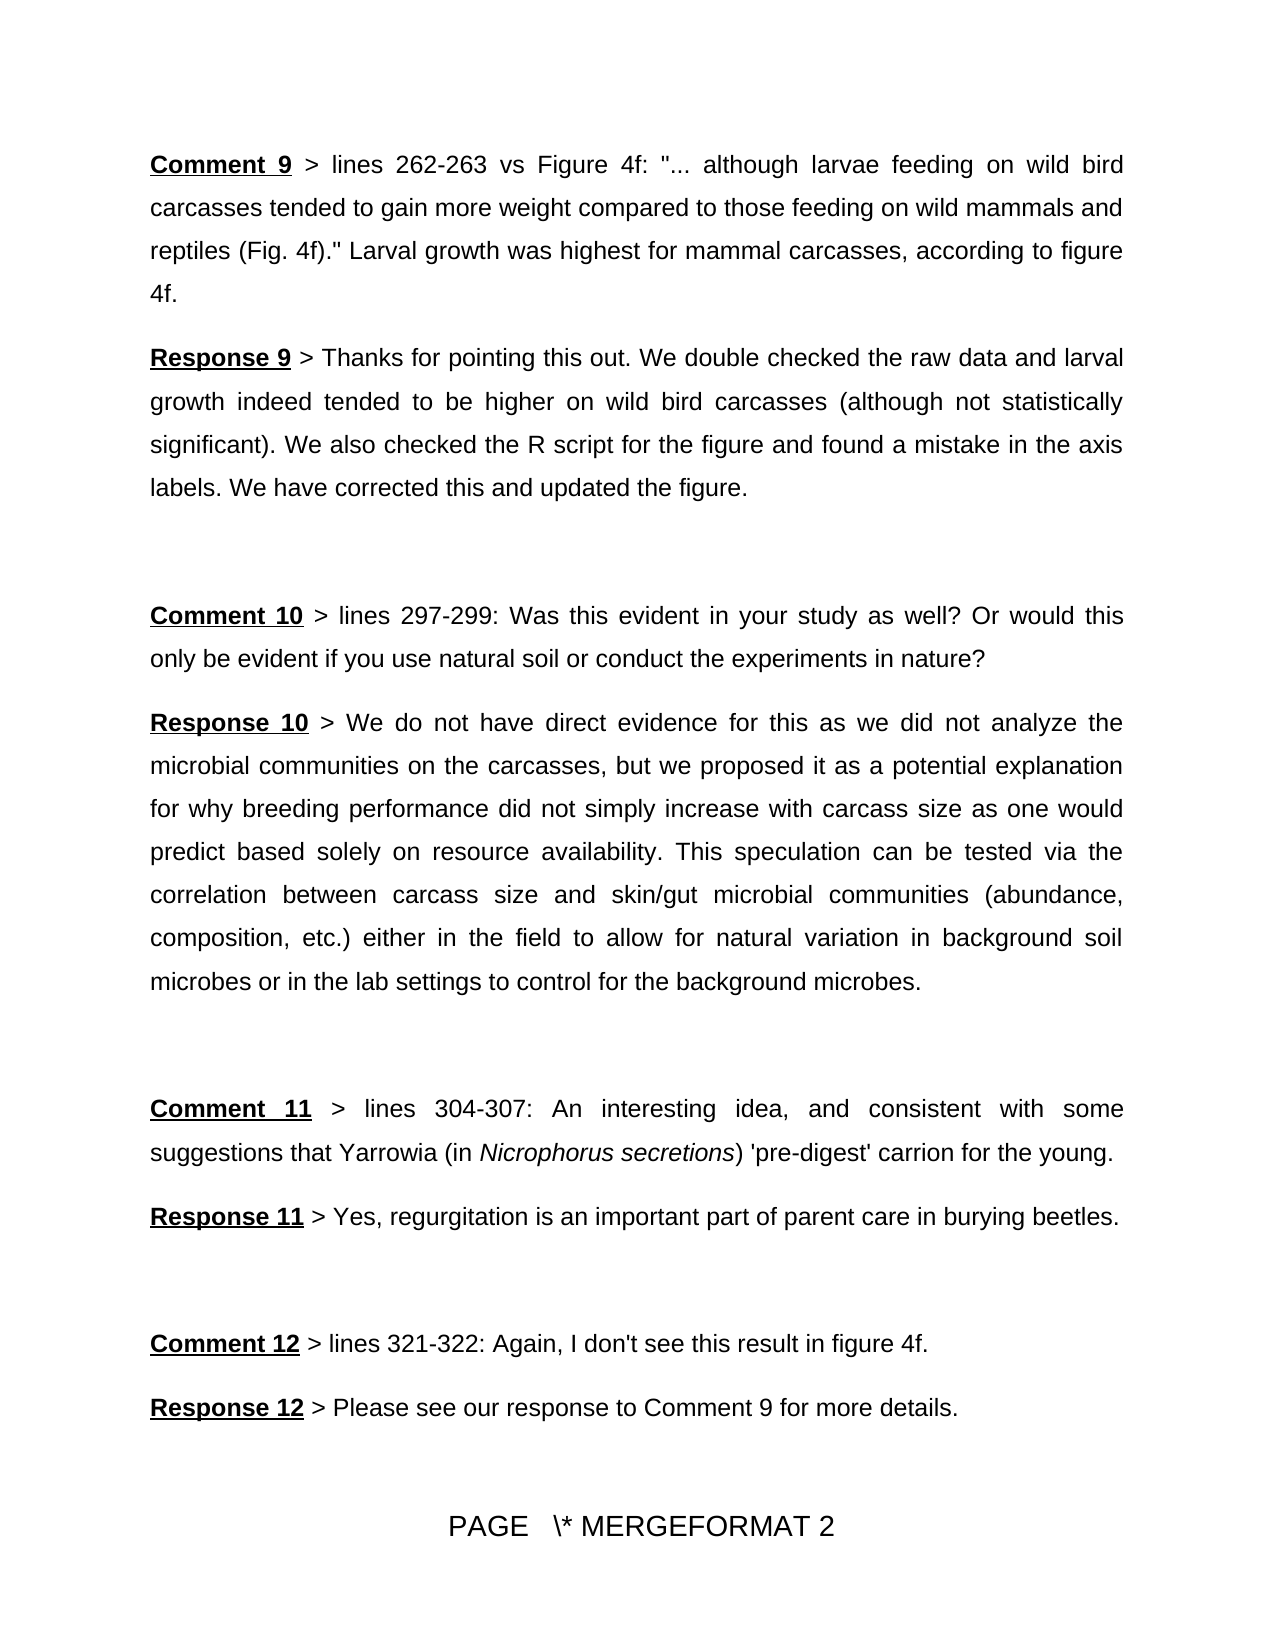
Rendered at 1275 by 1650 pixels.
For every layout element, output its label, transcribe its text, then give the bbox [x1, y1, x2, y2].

text Response 10 > We do not have direct evidence for this as we did not analyze the microbial communities on the carcasses, but we proposed it as a potential explanation for why breeding performance did not simply increase with carcass size as one would predict based solely on resource availability. This speculation can be tested via the correlation between carcass size and skin/gut microbial communities (abundance, composition, etc.) either in the field to allow for natural variation in background soil microbes or in the lab settings to control for the background microbes. [150, 708, 1125, 995]
text Comment 12 > lines 321-322: Again, I don't see this result in figure 4f. [150, 1329, 1125, 1358]
text Comment 11 > lines 304-307: An interesting idea, and consistent with some suggestions that Yarrowia (in Nicrophorus secretions) 'pre-digest' carrion for the young. [150, 1094, 1125, 1166]
text Comment 9 > lines 262-263 vs Figure 4f: "... although larvae feeding on wild bird carcasses tended to gain more weight compared to those feeding on wild mammals and reptiles (Fig. 4f)." Larval growth was highest for mammal carcasses, according to figure 4f. [150, 150, 1125, 308]
text Response 9 > Thanks for pointing this out. We double checked the raw data and larval growth indeed tended to be higher on wild bird carcasses (although not statistically significant). We also checked the R script for the figure and found a mistake in the axis labels. We have corrected this and updated the figure. [150, 343, 1125, 501]
text Response 12 > Please see our response to Comment 9 for more details. [150, 1393, 1125, 1422]
text Comment 10 > lines 297-299: Was this evident in your study as well? Or would this only be evident if you use natural soil or conduct the experiments in nature? [150, 601, 1125, 672]
text Response 11 > Yes, regurgitation is an important part of parent care in burying beetles. [150, 1201, 1125, 1230]
